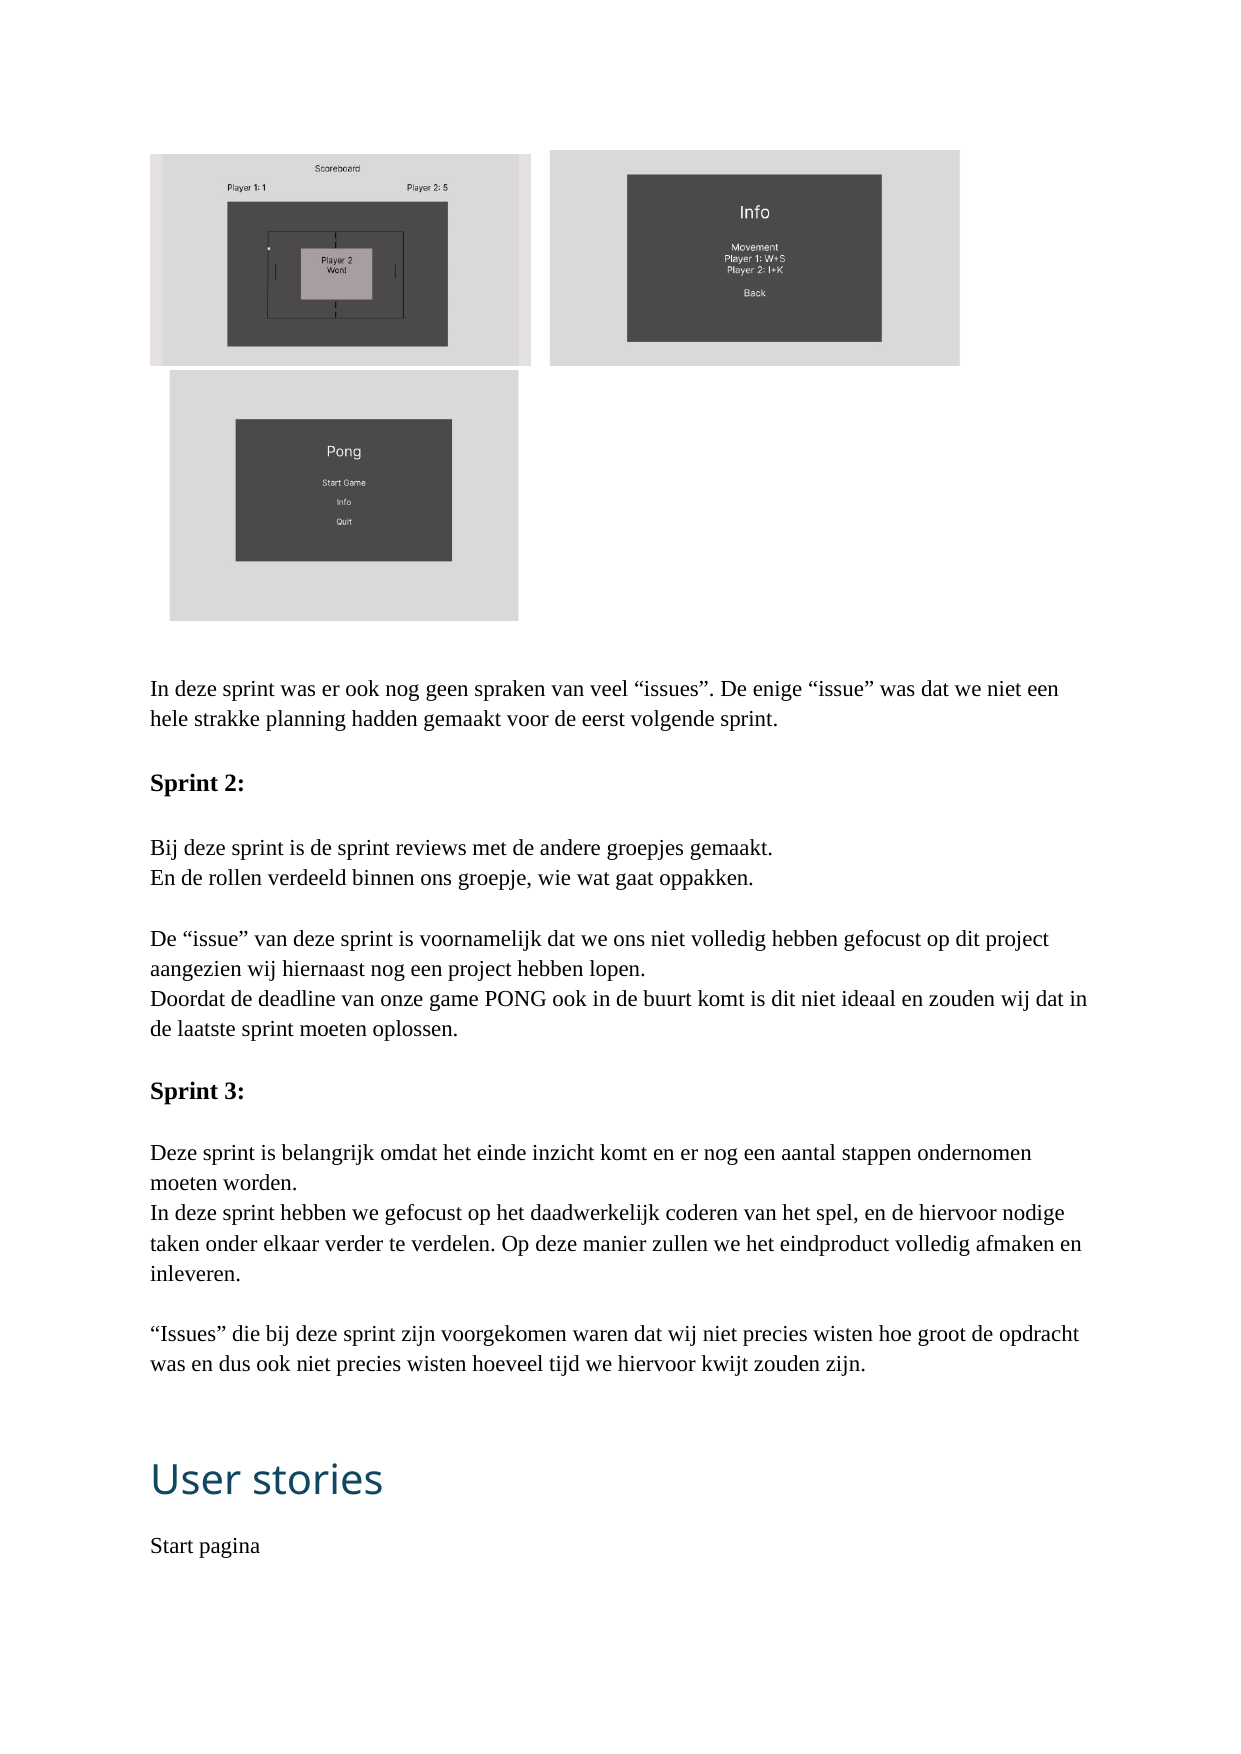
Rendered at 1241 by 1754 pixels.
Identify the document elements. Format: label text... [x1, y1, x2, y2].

picture [150, 150, 983, 366]
text Start pagina [150, 1532, 1090, 1558]
text User stories [150, 1450, 1090, 1507]
picture [150, 370, 530, 621]
text In deze sprint was er ook nog geen spraken van veel “issues”. De enige “issue” was dat we niet een hele strakke planning hadden gemaakt voor de eerst volgende sprint. Sprint 2: Bij deze sprint is de sprint reviews met de andere groepjes gemaakt. En de rollen verdeeld binnen ons groepje, wie wat gaat oppakken. De “issue” van deze sprint is voornamelijk dat we ons niet volledig hebben gefocust op dit project aangezien wij hiernaast nog een project hebben lopen. Doordat de deadline van onze game PONG ook in de buurt komt is dit niet ideaal en zouden wij dat in de laatste sprint moeten oplossen. Sprint 3: Deze sprint is belangrijk omdat het einde inzicht komt en er nog een aantal stappen ondernomen moeten worden. In deze sprint hebben we gefocust op het daadwerkelijk coderen van het spel, en de hiervoor nodige taken onder elkaar verder te verdelen. Op deze manier zullen we het eindproduct volledig afmaken en inleveren. “Issues” die bij deze sprint zijn voorgekomen waren dat wij niet precies wisten hoe groot de opdracht was en dus ook niet precies wisten hoeveel tijd we hiervoor kwijt zouden zijn. [150, 642, 1090, 1377]
